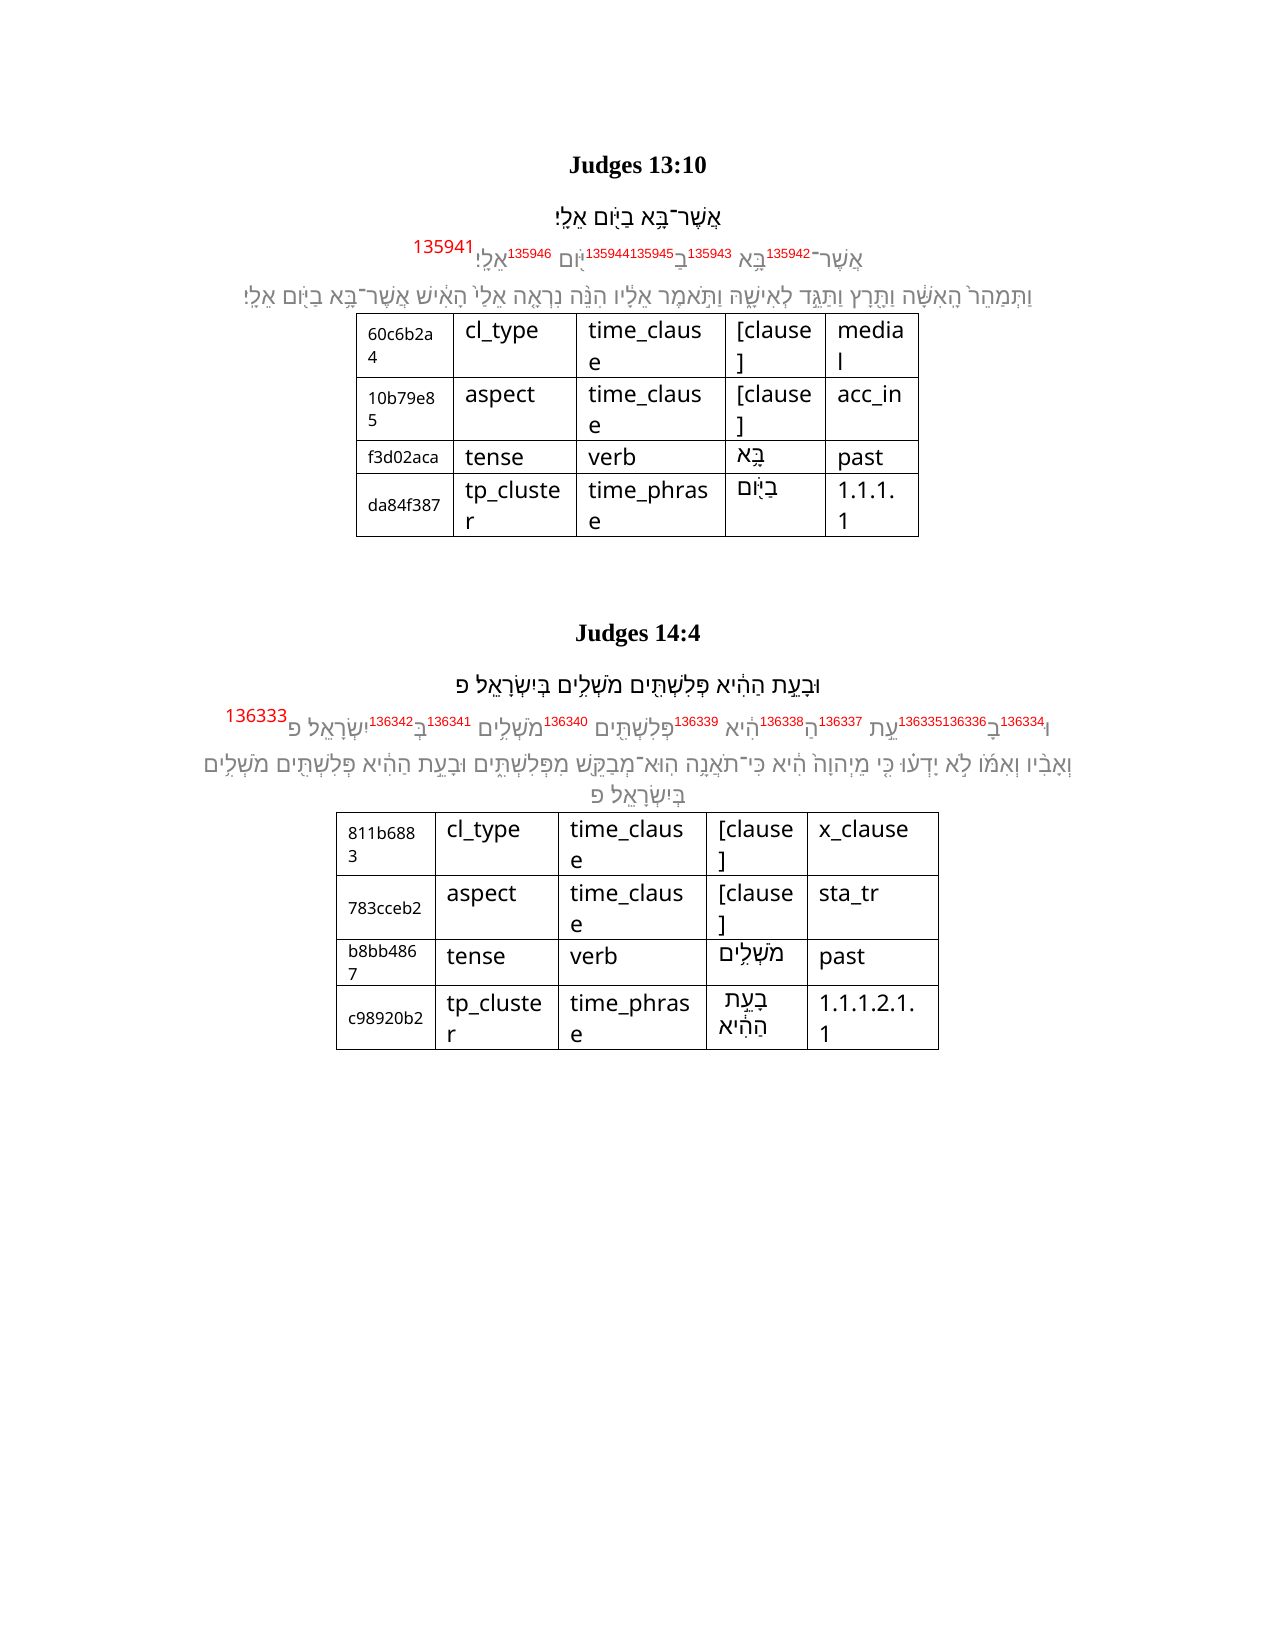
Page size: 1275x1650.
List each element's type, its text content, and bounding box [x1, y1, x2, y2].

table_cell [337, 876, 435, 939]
text וּבָעֵ֣ת הַהִ֔יא פְּלִשְׁתִּ֖ים מֹשְׁלִ֥ים בְּיִשְׂרָאֵֽל׃ פ [187, 672, 1087, 699]
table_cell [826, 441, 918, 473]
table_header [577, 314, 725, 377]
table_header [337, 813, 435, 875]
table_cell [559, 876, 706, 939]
text 136333וּ136334בָ136335136336עֵ֣ת 136337הַ136338הִ֔יא 136339פְּלִשְׁתִּ֖ים 136340מֹשְׁלִ֥ים 136341בְּ136342יִשְׂרָאֵֽל׃ פ [187, 702, 1087, 745]
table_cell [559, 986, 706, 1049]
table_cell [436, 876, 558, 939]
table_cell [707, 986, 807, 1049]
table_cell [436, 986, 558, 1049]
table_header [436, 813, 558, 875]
text אֲשֶׁר־בָּ֥א בַיֹּ֖ום אֵלָֽי׃ [187, 204, 1087, 230]
text 135941אֲשֶׁר־135942בָּ֥א 135943בַ135944135945יֹּ֖ום 135946אֵלָֽי׃ [187, 234, 1087, 277]
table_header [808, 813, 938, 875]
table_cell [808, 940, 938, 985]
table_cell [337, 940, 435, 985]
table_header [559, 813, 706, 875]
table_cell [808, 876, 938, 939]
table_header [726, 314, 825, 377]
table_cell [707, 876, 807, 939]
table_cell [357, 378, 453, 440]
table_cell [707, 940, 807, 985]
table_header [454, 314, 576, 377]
text Judges 13:10 [187, 150, 1087, 179]
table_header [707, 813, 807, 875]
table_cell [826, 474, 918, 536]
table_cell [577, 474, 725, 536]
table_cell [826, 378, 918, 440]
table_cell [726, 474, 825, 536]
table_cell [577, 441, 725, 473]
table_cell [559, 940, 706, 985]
text וַתְּמַהֵר֙ הָֽאִשָּׁ֔ה וַתָּ֖רָץ וַתַּגֵּ֣ד לְאִישָׁ֑הּ וַתֹּ֣אמֶר אֵלָ֔יו הִנֵּ֨ה נִרְאָ֤ה אֵלַי֙ הָאִ֔ישׁ אֲשֶׁר־בָּ֥א בַיֹּ֖ום אֵלָֽי׃ [187, 283, 1087, 309]
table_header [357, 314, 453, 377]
text וְאָבִ֨יו וְאִמֹּ֜ו לֹ֣א יָדְע֗וּ כִּ֤י מֵיְהוָה֙ הִ֔יא כִּי־תֹאֲנָ֥ה הֽוּא־מְבַקֵּ֖שׁ מִפְּלִשְׁתִּ֑ים וּבָעֵ֣ת הַהִ֔יא פְּלִשְׁתִּ֖ים מֹשְׁלִ֥ים בְּיִשְׂרָאֵֽל׃ פ [187, 751, 1087, 808]
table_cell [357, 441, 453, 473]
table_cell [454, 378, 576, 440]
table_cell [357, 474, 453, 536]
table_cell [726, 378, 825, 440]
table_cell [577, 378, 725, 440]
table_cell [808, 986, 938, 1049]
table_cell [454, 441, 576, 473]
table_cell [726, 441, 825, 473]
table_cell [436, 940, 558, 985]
text Judges 14:4 [187, 618, 1087, 647]
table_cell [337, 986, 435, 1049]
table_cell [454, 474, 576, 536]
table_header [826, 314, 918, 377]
